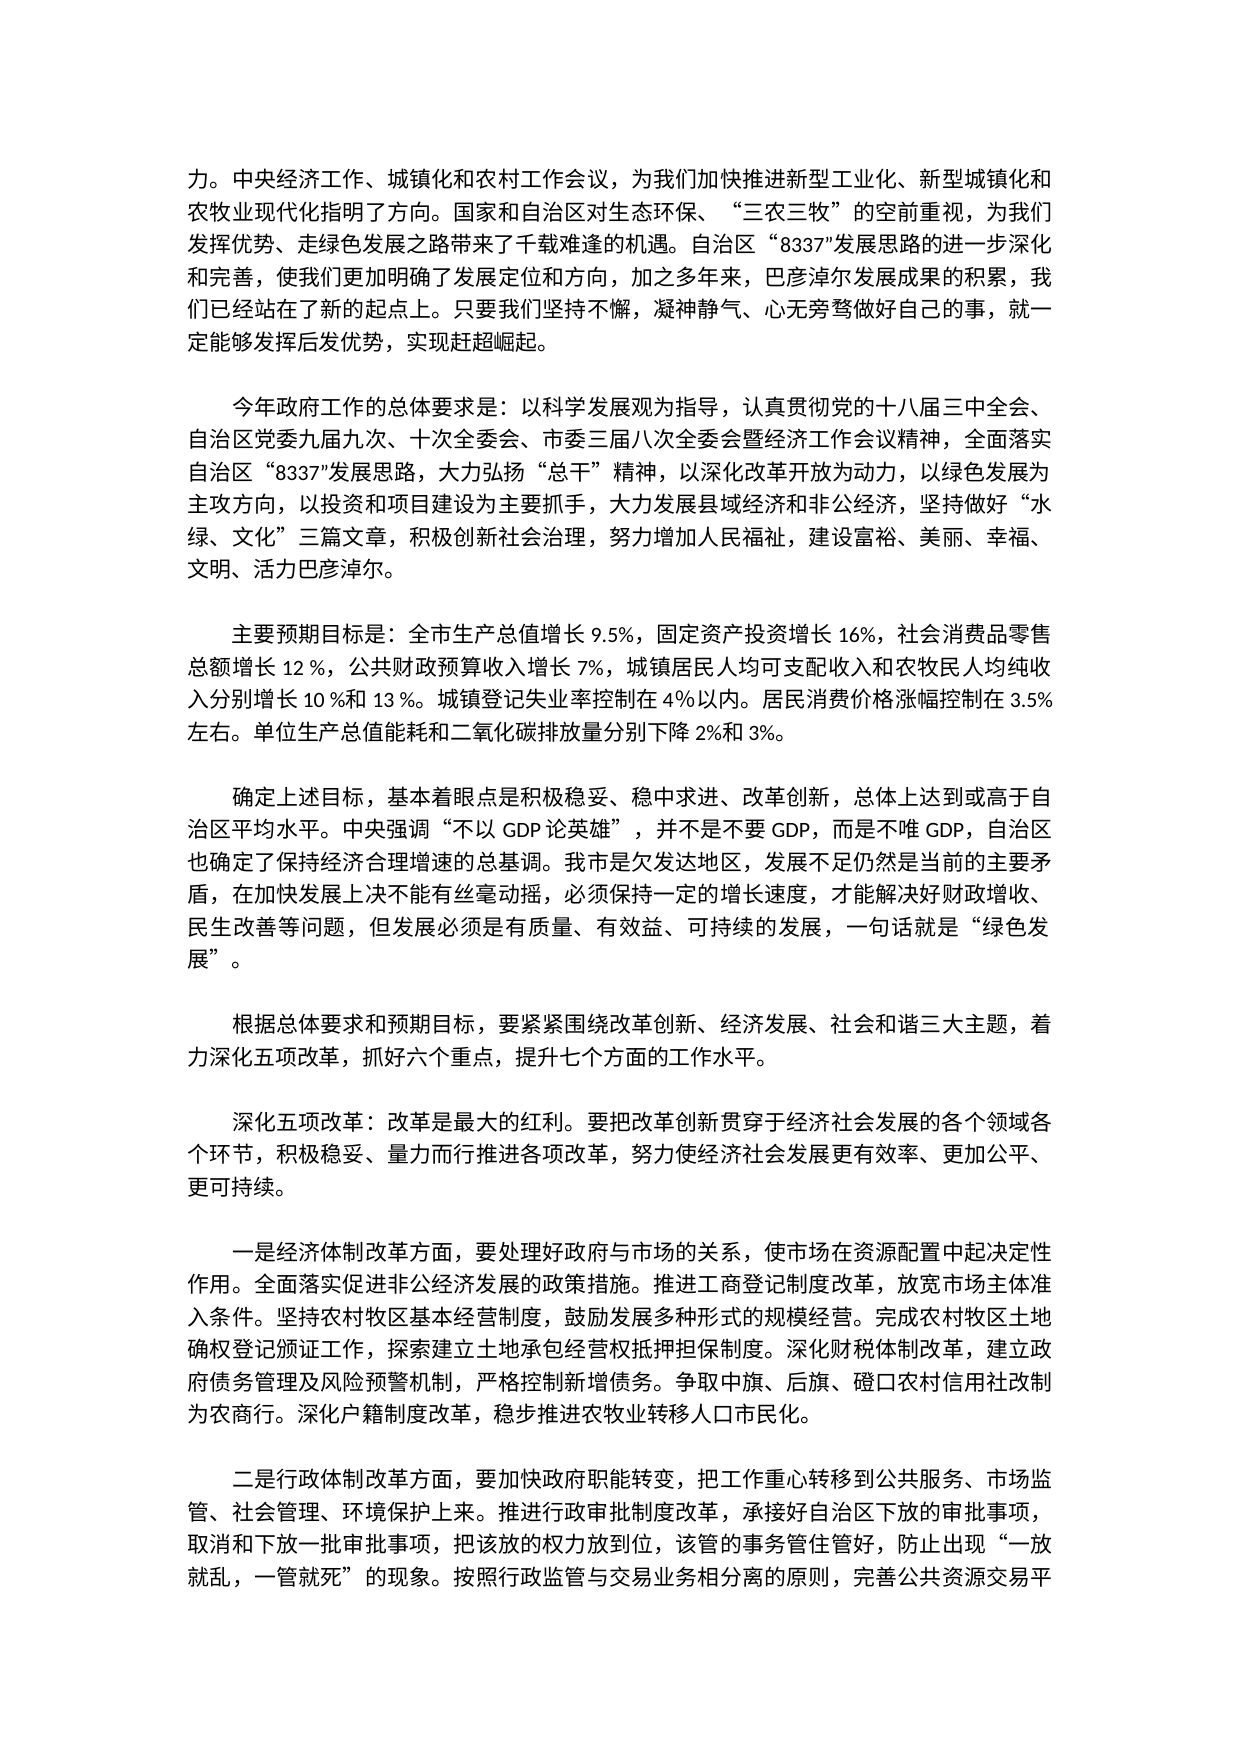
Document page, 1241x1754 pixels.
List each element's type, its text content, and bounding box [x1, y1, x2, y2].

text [187, 1462, 1053, 1592]
text 今年政府工作的总体要求是：以科学发展观为指导，认真贯彻党的十八届三中全会、自治区党委九届九次、十次全委会、市委三届八次全委会暨经济工作会议精神，全面落实自治区“8337”发展思路，大力弘扬“总干”精神，以深化改革开放为动力，以绿色发展为主攻方向，以投资和项目建设为主要抓手，大力发展县域经济和非公经济，坚持做好“水、绿、文化”三篇文章，积极创新社会治理，努力增加人民福祉，建设富裕、美丽、幸福、文明、活力巴彦淖尔。 [187, 389, 1053, 584]
text 主要预期目标是：全市生产总值增长9.5%，固定资产投资增长16%，社会消费品零售总额增长12 %，公共财政预算收入增长7%，城镇居民人均可支配收入和农牧民人均纯收入分别增长10 %和13 %。城镇登记失业率控制在4％以内。居民消费价格涨幅控制在3.5%左右。单位生产总值能耗和二氧化碳排放量分别下降2%和3%。 [187, 617, 1053, 747]
text 确定上述目标，基本着眼点是积极稳妥、稳中求进、改革创新，总体上达到或高于自治区平均水平。中央强调“不以GDP论英雄”，并不是不要GDP，而是不唯GDP，自治区也确定了保持经济合理增速的总基调。我市是欠发达地区，发展不足仍然是当前的主要矛盾，在加快发展上决不能有丝毫动摇，必须保持一定的增长速度，才能解决好财政增收、民生改善等问题，但发展必须是有质量、有效益、可持续的发展，一句话就是“绿色发展”。 [187, 779, 1053, 974]
text 根据总体要求和预期目标，要紧紧围绕改革创新、经济发展、社会和谐三大主题，着力深化五项改革，抓好六个重点，提升七个方面的工作水平。 [187, 1007, 1053, 1072]
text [187, 162, 1053, 357]
text 深化五项改革：改革是最大的红利。要把改革创新贯穿于经济社会发展的各个领域各个环节，积极稳妥、量力而行推进各项改革，努力使经济社会发展更有效率、更加公平、更可持续。 [187, 1104, 1053, 1202]
text 一是经济体制改革方面，要处理好政府与市场的关系，使市场在资源配置中起决定性作用。全面落实促进非公经济发展的政策措施。推进工商登记制度改革，放宽市场主体准入条件。坚持农村牧区基本经营制度，鼓励发展多种形式的规模经营。完成农村牧区土地确权登记颁证工作，探索建立土地承包经营权抵押担保制度。深化财税体制改革，建立政府债务管理及风险预警机制，严格控制新增债务。争取中旗、后旗、磴口农村信用社改制为农商行。深化户籍制度改革，稳步推进农牧业转移人口市民化。 [187, 1234, 1053, 1429]
